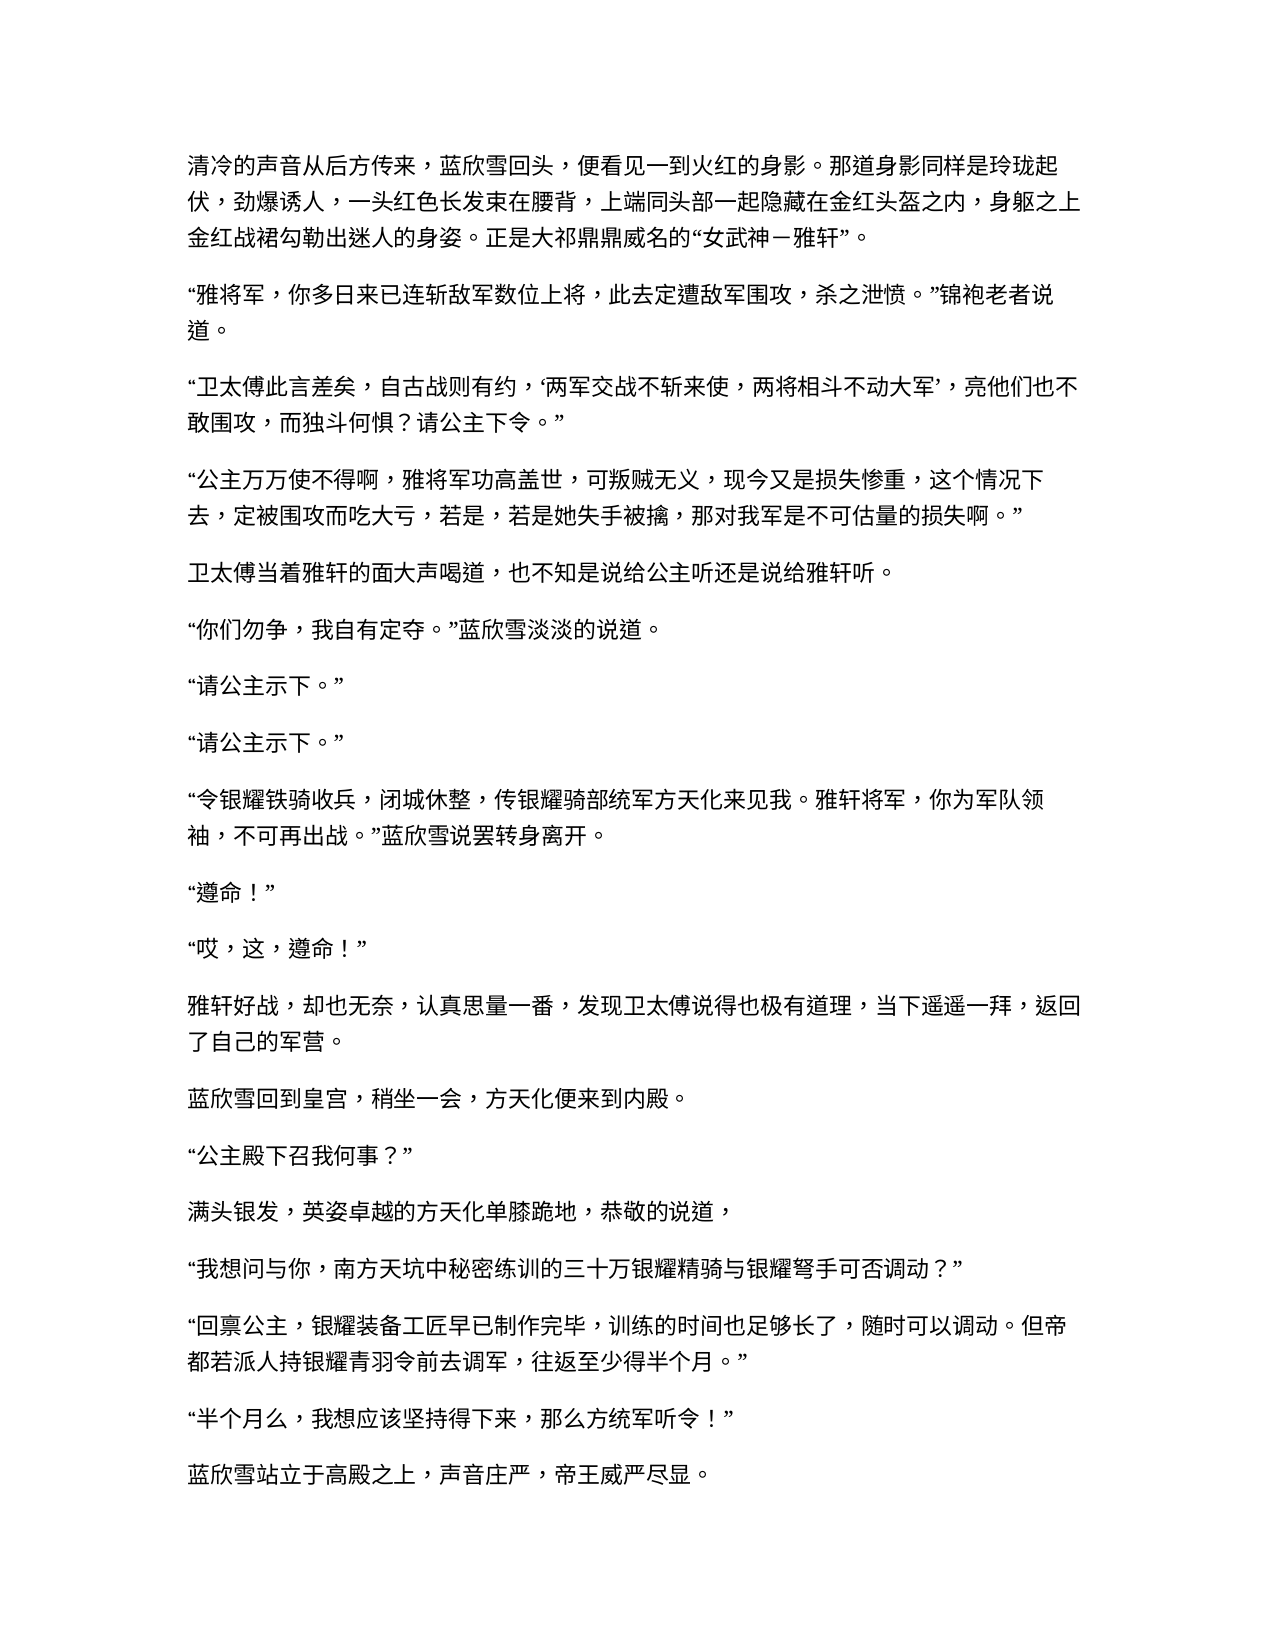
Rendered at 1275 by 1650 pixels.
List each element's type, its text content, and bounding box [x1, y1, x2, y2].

text 雅轩好战，却也无奈，认真思量一番，发现卫太傅说得也极有道理，当下遥遥一拜，返回了自己的军营。 [187, 990, 1087, 1057]
text 蓝欣雪回到皇宫，稍坐一会，方天化便来到内殿。 [187, 1083, 1087, 1114]
text 满头银发，英姿卓越的方天化单膝跪地，恭敬的说道， [187, 1196, 1087, 1228]
text “雅将军，你多日来已连斩敌军数位上将，此去定遭敌军围攻，杀之泄愤。”锦袍老者说道。 [187, 279, 1087, 346]
text “哎，这，遵命！” [187, 933, 1087, 964]
text “回禀公主，银耀装备工匠早已制作完毕，训练的时间也足够长了，随时可以调动。但帝都若派人持银耀青羽令前去调军，往返至少得半个月。” [187, 1310, 1087, 1377]
text “请公主示下。” [187, 670, 1087, 702]
text “你们勿争，我自有定夺。”蓝欣雪淡淡的说道。 [187, 613, 1087, 645]
text “半个月么，我想应该坚持得下来，那么方统军听令！” [187, 1403, 1087, 1434]
text “卫太傅此言差矣，自古战则有约，‘两军交战不斩来使，两将相斗不动大军’，亮他们也不敢围攻，而独斗何惧？请公主下令。” [187, 371, 1087, 438]
text “我想问与你，南方天坑中秘密练训的三十万银耀精骑与银耀弩手可否调动？” [187, 1253, 1087, 1284]
text 清冷的声音从后方传来，蓝欣雪回头，便看见一到火红的身影。那道身影同样是玲珑起伏，劲爆诱人，一头红色长发束在腰背，上端同头部一起隐藏在金红头盔之内，身躯之上金红战裙勾勒出迷人的身姿。正是大祁鼎鼎威名的“女武神－雅轩”。 [187, 150, 1087, 253]
text “令银耀铁骑收兵，闭城休整，传银耀骑部统军方天化来见我。雅轩将军，你为军队领袖，不可再出战。”蓝欣雪说罢转身离开。 [187, 784, 1087, 851]
text “公主殿下召我何事？” [187, 1139, 1087, 1171]
text “公主万万使不得啊，雅将军功高盖世，可叛贼无义，现今又是损失惨重，这个情况下去，定被围攻而吃大亏，若是，若是她失手被擒，那对我军是不可估量的损失啊。” [187, 464, 1087, 531]
text “请公主示下。” [187, 727, 1087, 758]
text 卫太傅当着雅轩的面大声喝道，也不知是说给公主听还是说给雅轩听。 [187, 557, 1087, 588]
text 蓝欣雪站立于高殿之上，声音庄严，帝王威严尽显。 [187, 1459, 1087, 1491]
text “遵命！” [187, 877, 1087, 908]
